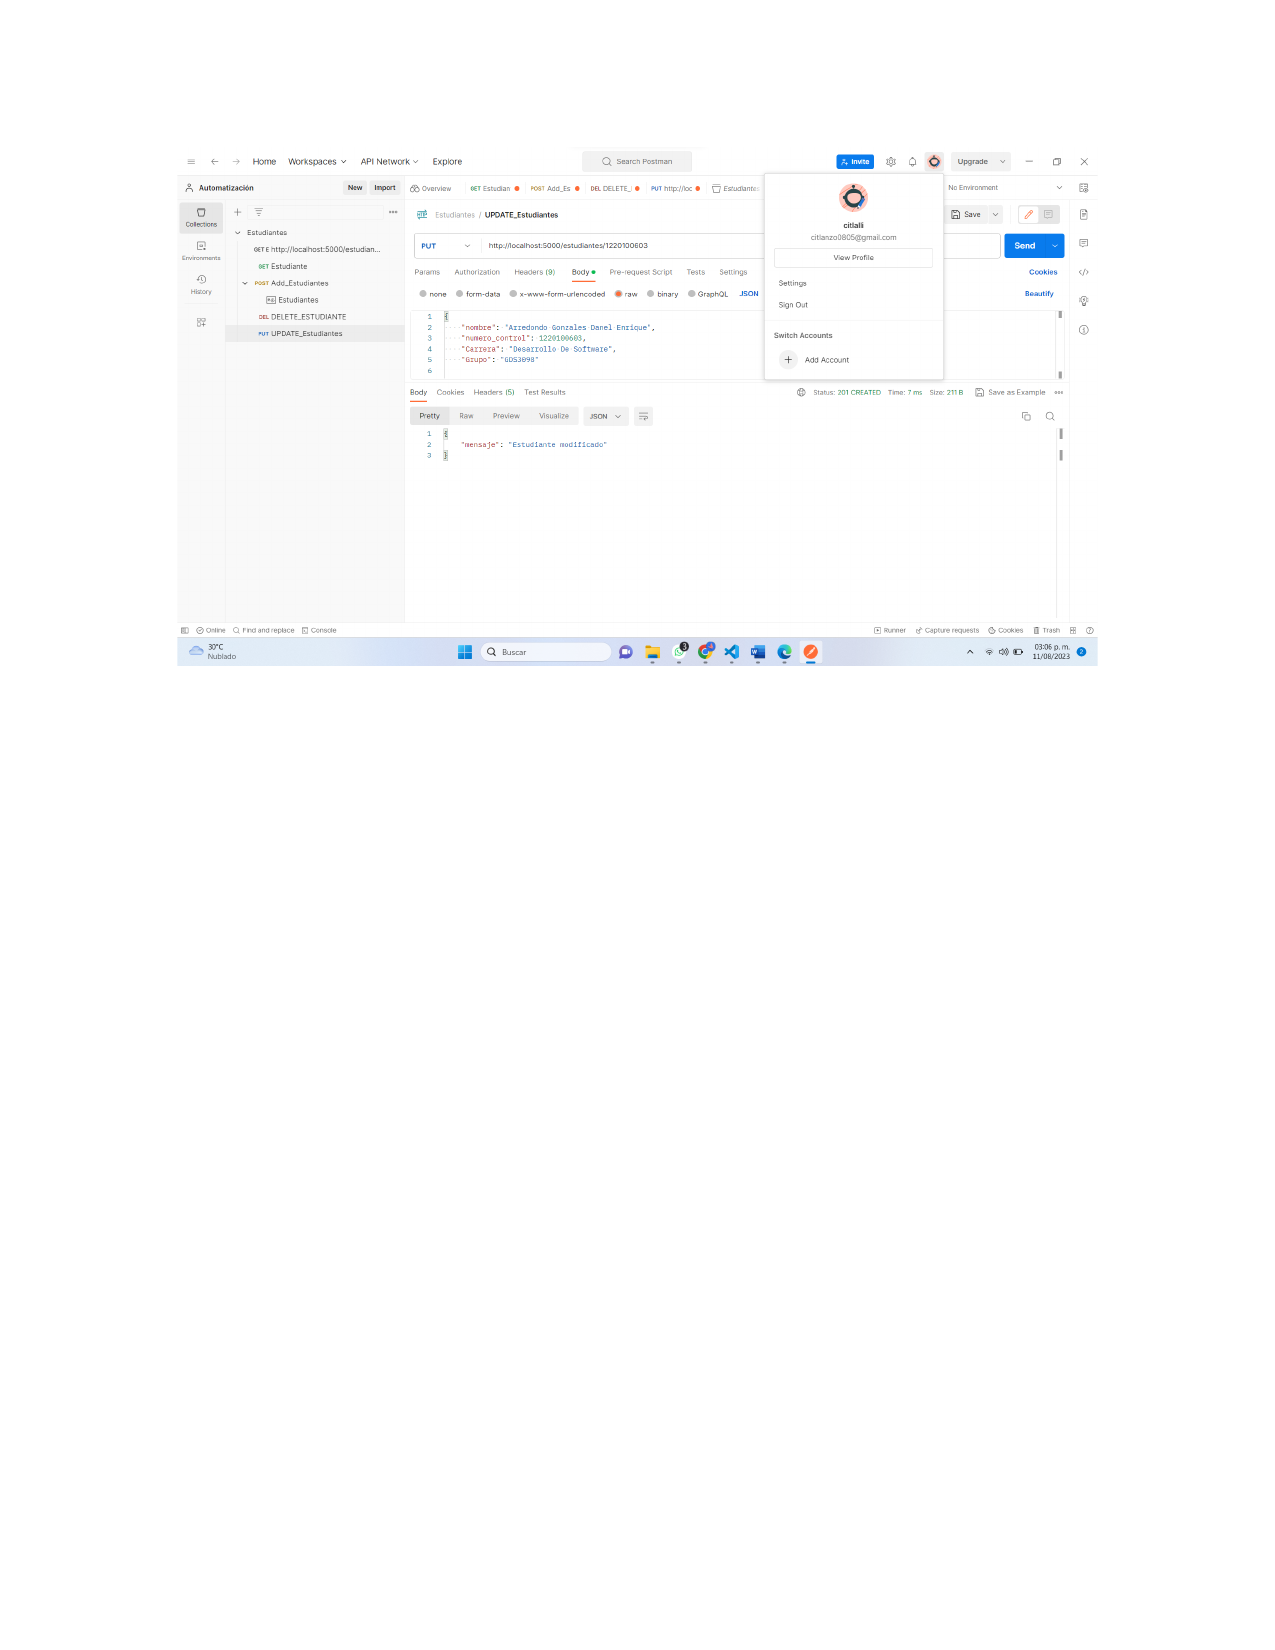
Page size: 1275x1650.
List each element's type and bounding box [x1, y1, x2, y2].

picture [177, 147, 1098, 666]
